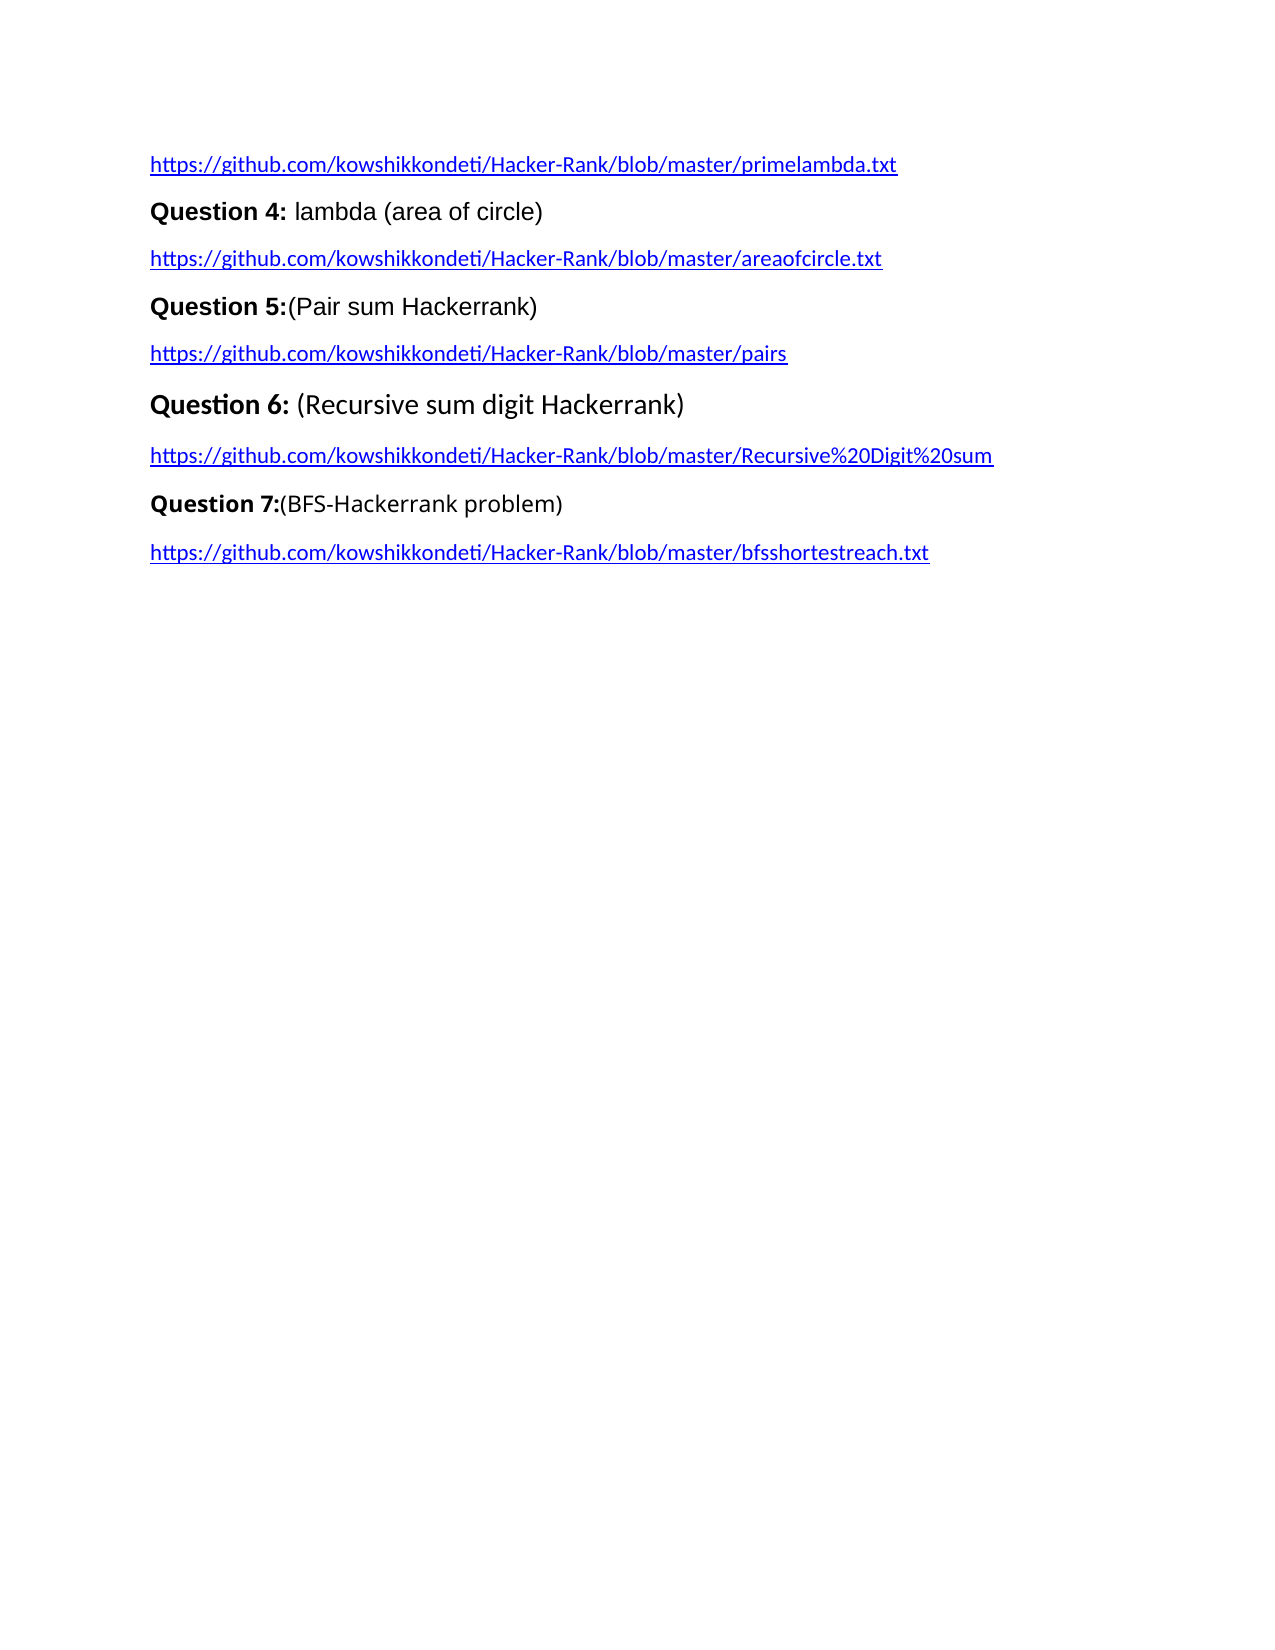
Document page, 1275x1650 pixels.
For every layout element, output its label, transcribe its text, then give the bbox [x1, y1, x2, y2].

text https://github.com/kowshikkondeti/Hacker-Rank/blob/master/areaofcircle.txt [150, 244, 1125, 273]
text Question 4: lambda (area of circle) [150, 197, 1125, 226]
text Question 7:(BFS-Hackerrank problem) [150, 488, 1125, 519]
text https://github.com/kowshikkondeti/Hacker-Rank/blob/master/pairs [150, 339, 1125, 367]
text Question 6: (Recursive sum digit Hackerrank) [150, 386, 1125, 422]
text Question 5:(Pair sum Hackerrank) [150, 291, 1125, 320]
text https://github.com/kowshikkondeti/Hacker-Rank/blob/master/bfsshortestreach.txt [150, 538, 1125, 566]
text https://github.com/kowshikkondeti/Hacker-Rank/blob/master/Recursive%20Digit%20sum [150, 441, 1125, 469]
text https://github.com/kowshikkondeti/Hacker-Rank/blob/master/primelambda.txt [150, 150, 1125, 178]
